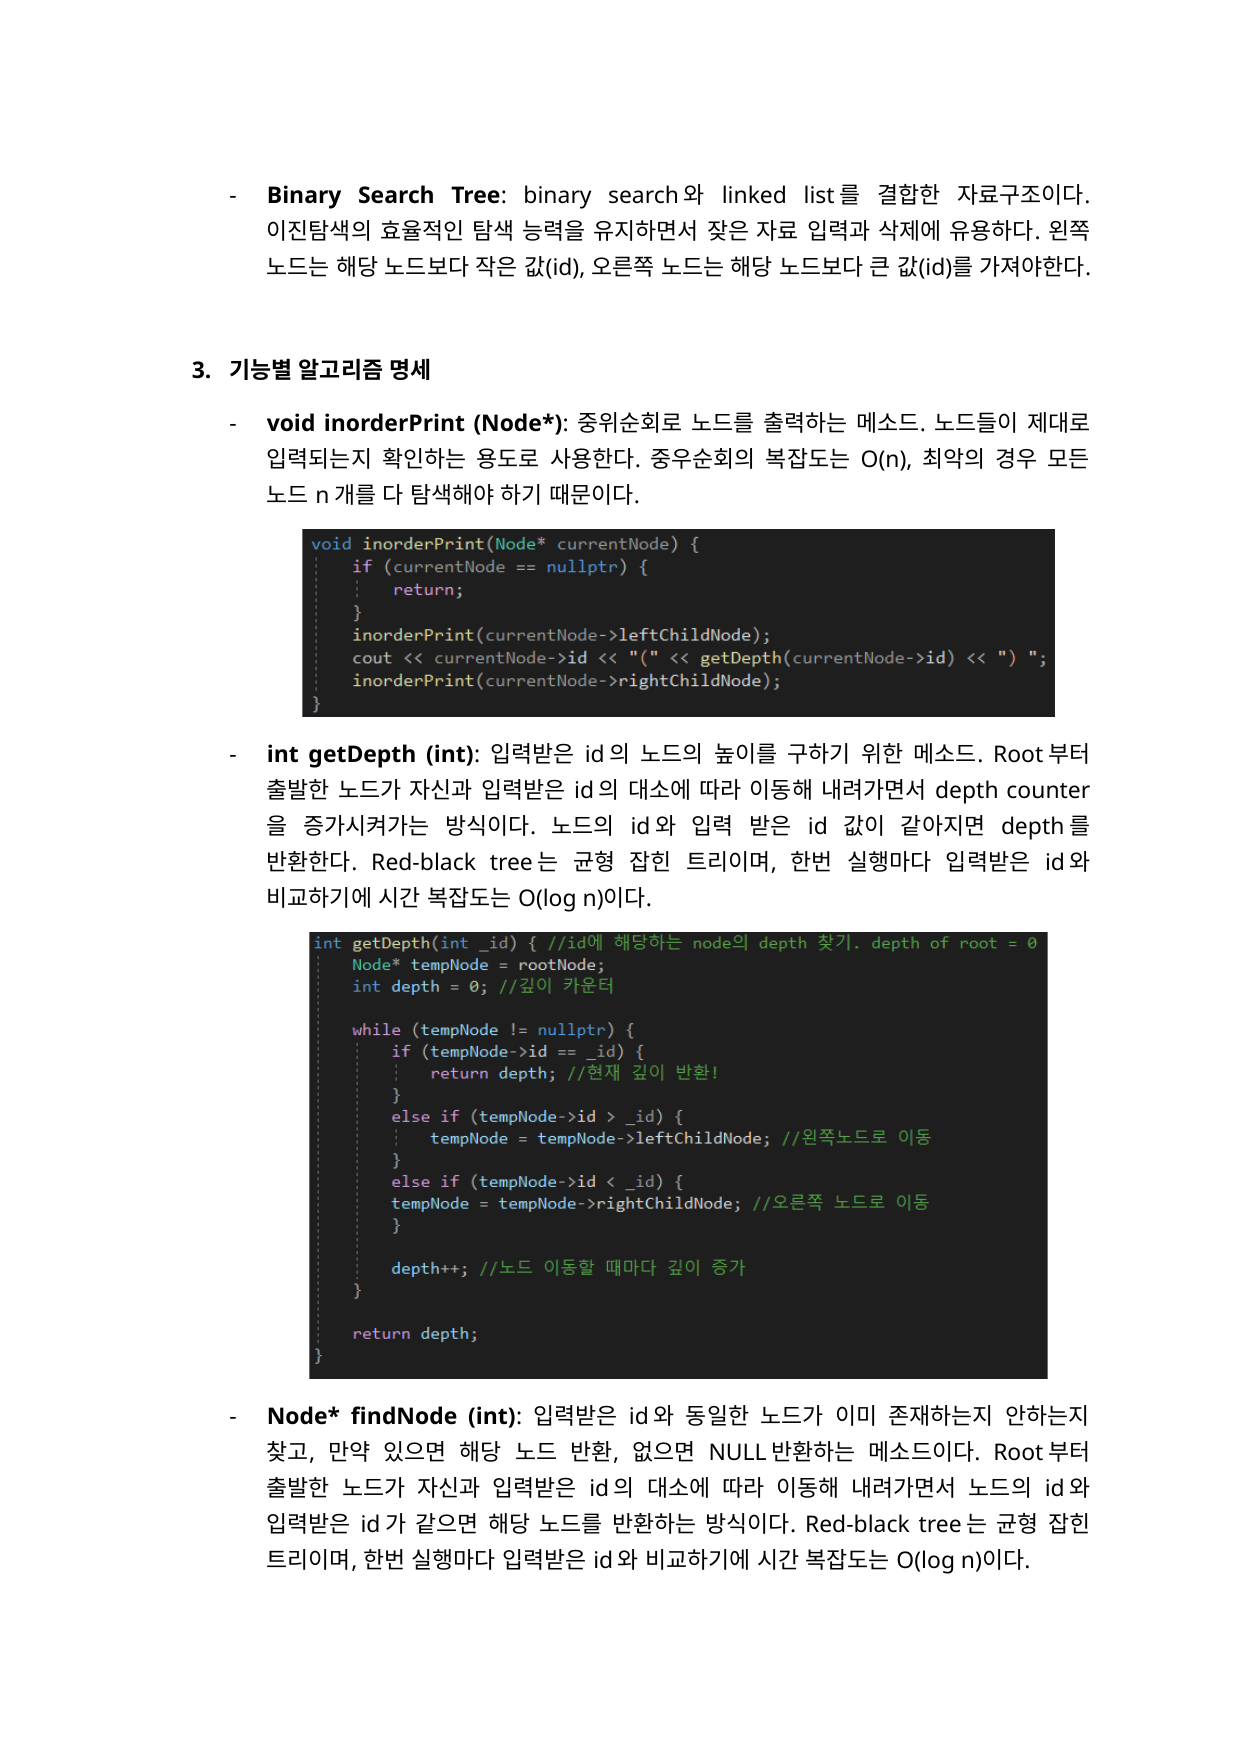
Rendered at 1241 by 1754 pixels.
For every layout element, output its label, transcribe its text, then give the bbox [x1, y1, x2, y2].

picture [309, 932, 1048, 1379]
list Binary Search Tree: binary search와 linked list를 결합한 자료구조이다. 이진탐색의 효율적인 탐색 능력을 유지하면서 잦은 자료 입력과 삭제에 유용하다. 왼쪽 노드는 해당 노드보다 작은 값(id), 오른쪽 노드는 해당 노드보다 큰 값(id)를 가져야한다. [229, 177, 1090, 282]
list Node* findNode (int): 입력받은 id와 동일한 노드가 이미 존재하는지 안하는지 찾고, 만약 있으면 해당 노드 반환, 없으면 NULL반환하는 메소드이다. Root부터 출발한 노드가 자신과 입력받은 id의 대소에 따라 이동해 내려가면서 노드의 id와 입력받은 id가 같으면 해당 노드를 반환하는 방식이다. Red-black tree는 균형 잡힌 트리이며, 한번 실행마다 입력받은 id와 비교하기에 시간 복잡도는 O(log n)이다. [229, 1398, 1090, 1575]
list void inorderPrint (Node*): 중위순회로 노드를 출력하는 메소드. 노드들이 제대로 입력되는지 확인하는 용도로 사용한다. 중우순회의 복잡도는 O(n), 최악의 경우 모든 노드 n개를 다 탐색해야 하기 때문이다. [229, 405, 1090, 510]
list 기능별 알고리즘 명세 [192, 352, 1090, 385]
picture [302, 529, 1055, 717]
list int getDepth (int): 입력받은 id의 노드의 높이를 구하기 위한 메소드. Root부터 출발한 노드가 자신과 입력받은 id의 대소에 따라 이동해 내려가면서 depth counter을 증가시켜가는 방식이다. 노드의 id와 입력 받은 id 값이 같아지면 depth를 반환한다. Red-black tree는 균형 잡힌 트리이며, 한번 실행마다 입력받은 id와 비교하기에 시간 복잡도는 O(log n)이다. [229, 736, 1090, 913]
